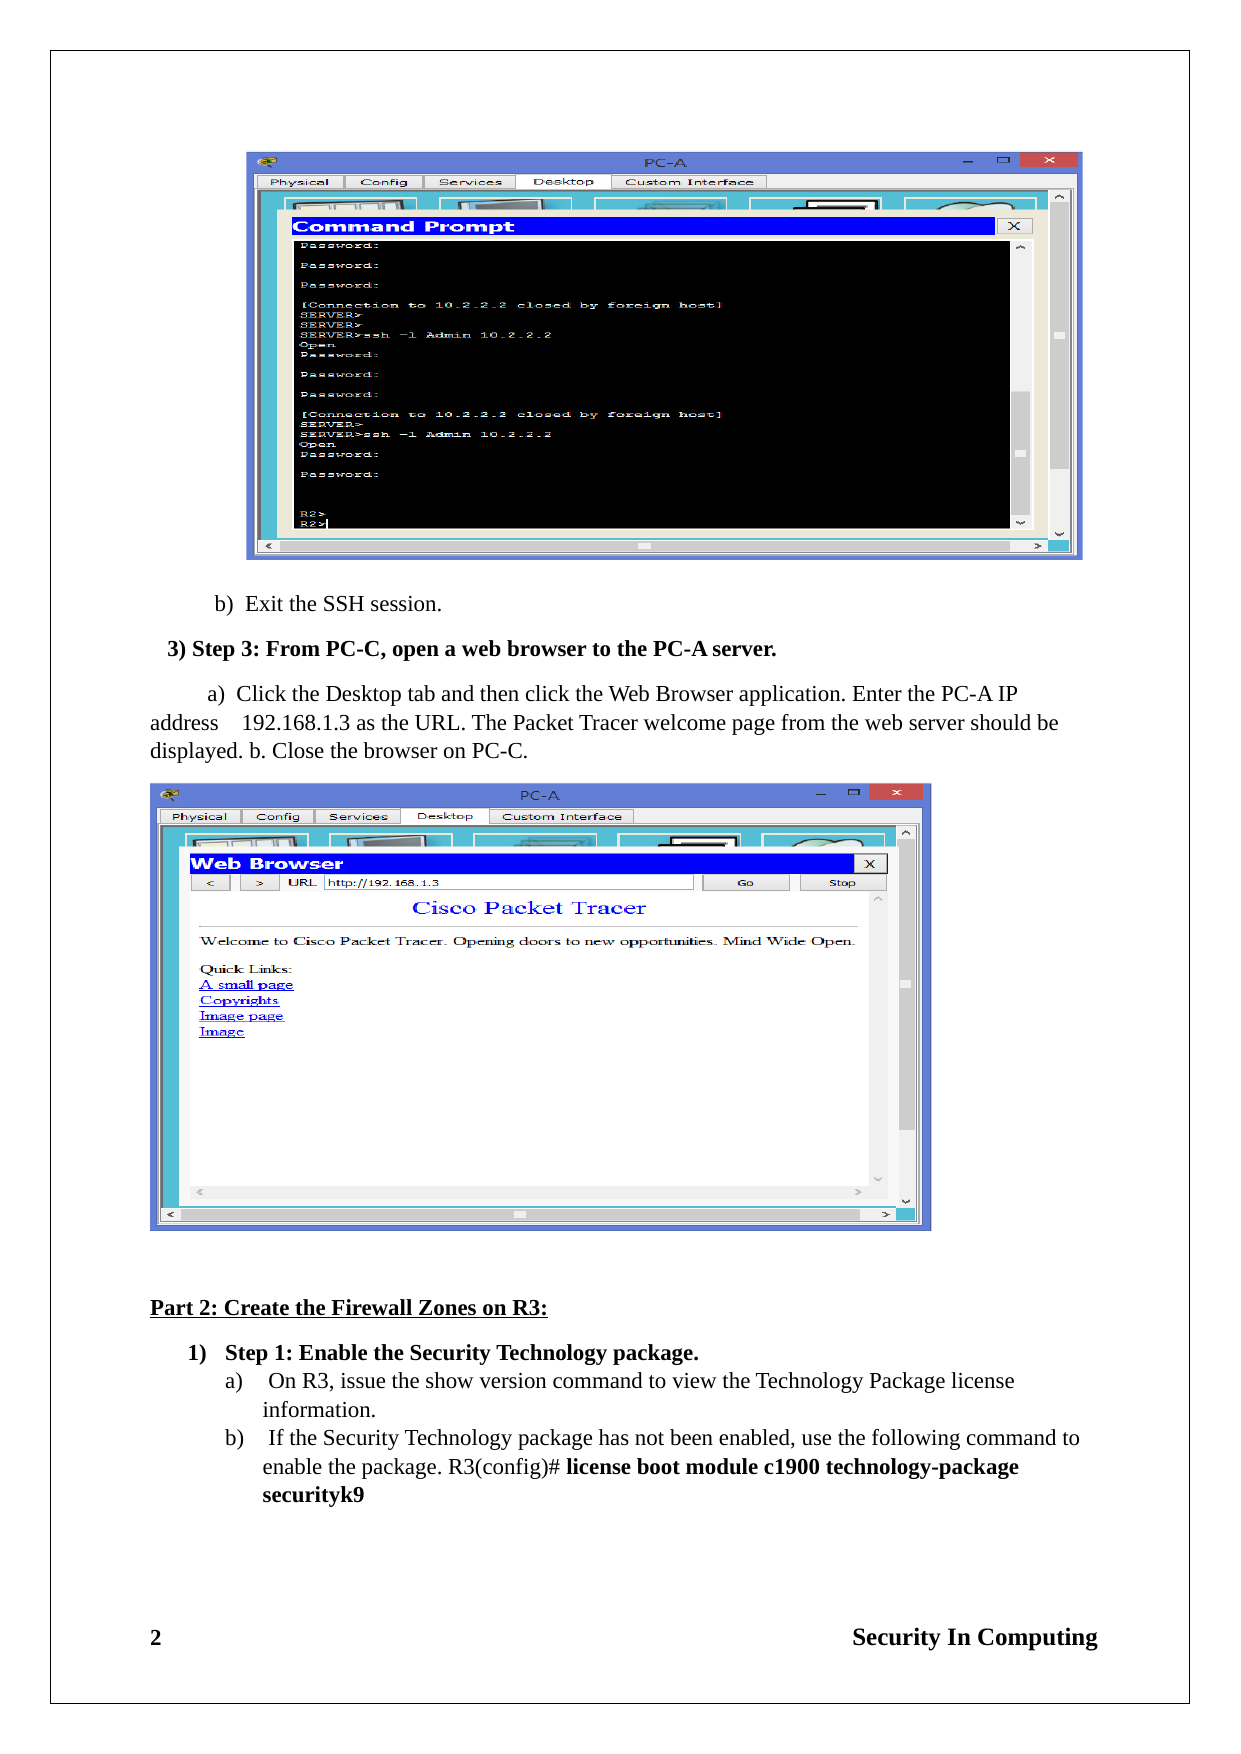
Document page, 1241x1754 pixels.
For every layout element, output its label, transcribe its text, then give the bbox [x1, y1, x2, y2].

list Step 1: Enable the Security Technology package. [187, 1339, 1090, 1366]
list On R3, issue the show version command to view the Technology Package license information. [225, 1368, 1090, 1422]
text Part 2: Create the Firewall Zones on R3: [150, 1294, 1090, 1320]
text 3) Step 3: From PC-C, open a web browser to the PC-A server. [150, 635, 1090, 661]
picture [150, 782, 932, 1231]
text a) Click the Desktop tab and then click the Web Browser application. Enter the PC-A IP address 192.168.1.3 as the URL. The Packet Tracer welcome page from the web server should be displayed. b. Close the browser on PC-C. [150, 680, 1090, 763]
list b) Exit the SSH session. [209, 590, 1090, 616]
picture [246, 150, 1083, 560]
list If the Security Technology package has not been enabled, use the following command to enable the package. R3(config)# license boot module c1900 technology-package securityk9 [225, 1424, 1090, 1508]
